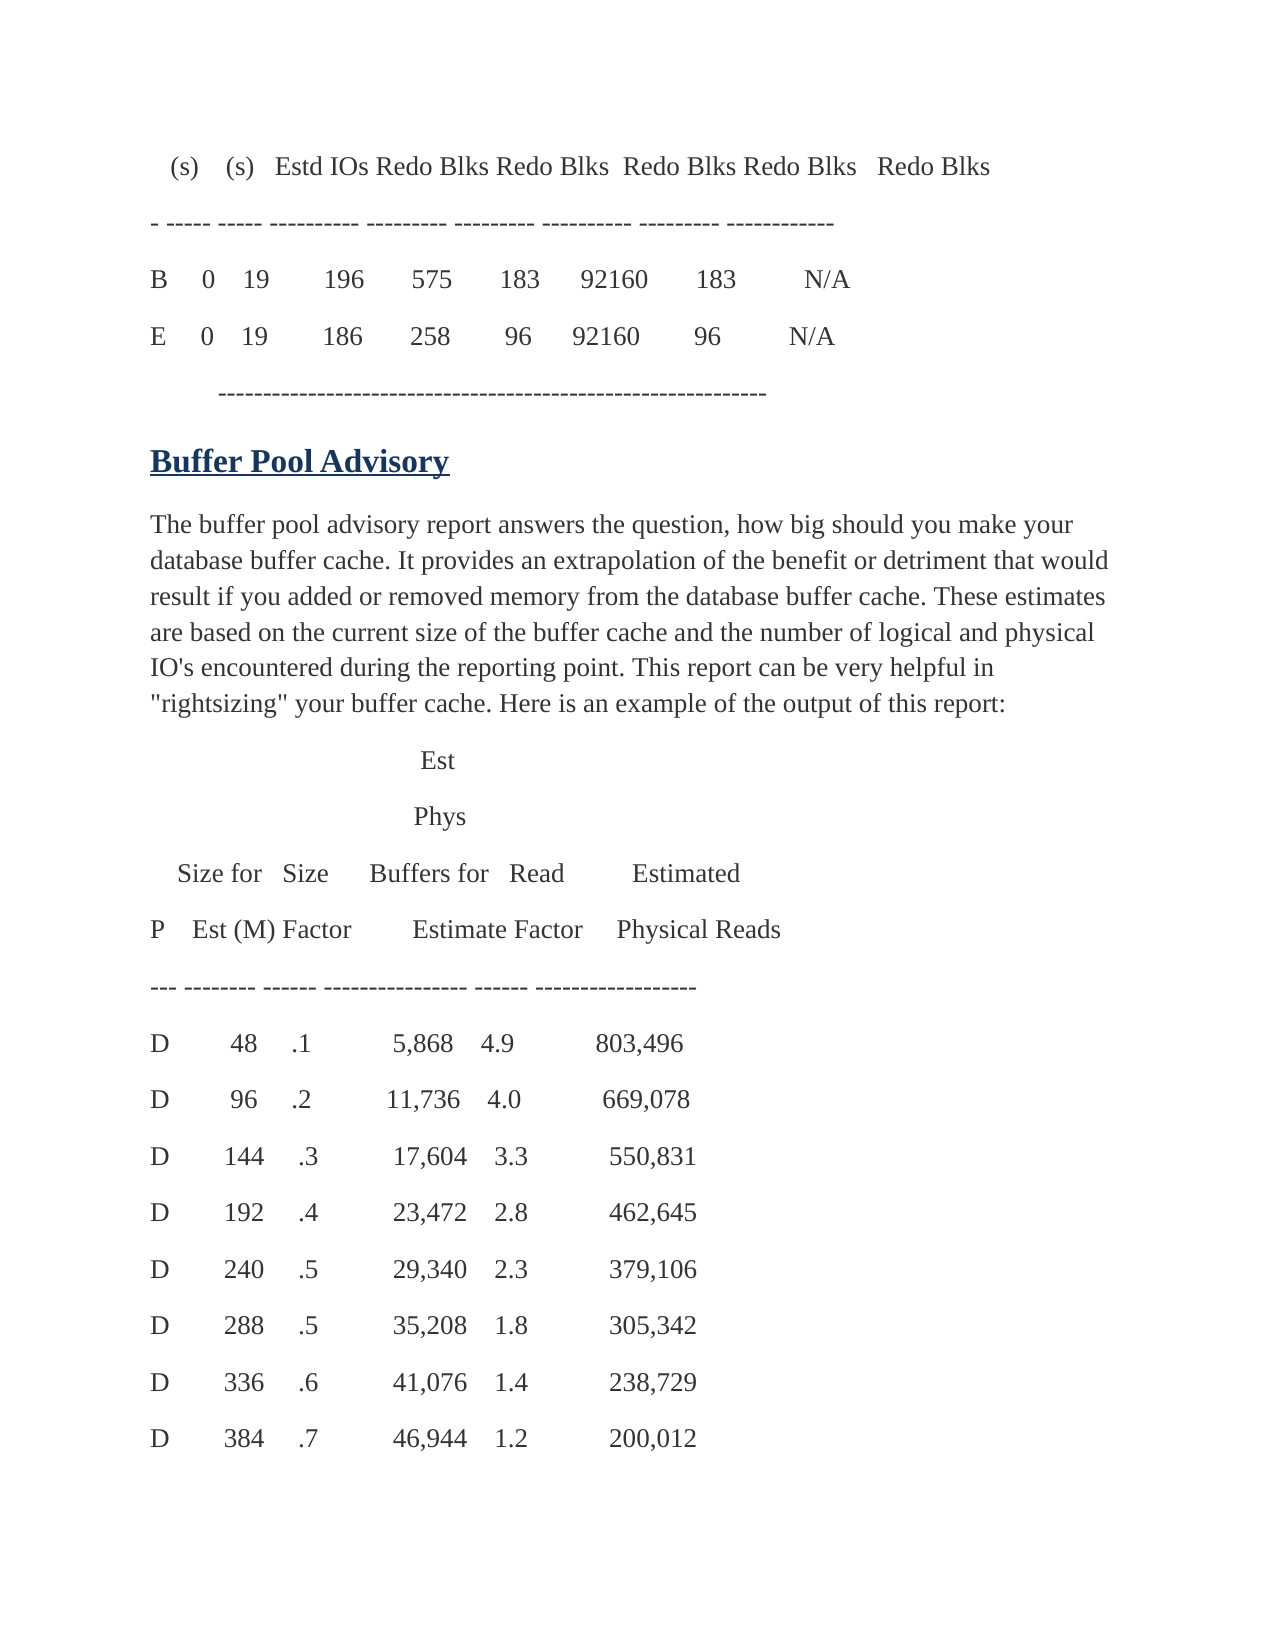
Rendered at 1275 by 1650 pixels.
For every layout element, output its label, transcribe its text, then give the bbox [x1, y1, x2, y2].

text P Est (M) Factor Estimate Factor Physical Reads [150, 913, 1125, 945]
text D 288 .5 35,208 1.8 305,342 [150, 1309, 1125, 1341]
text D 144 .3 17,604 3.3 550,831 [150, 1140, 1125, 1171]
text Est [150, 744, 1125, 775]
text Phys [150, 800, 1125, 832]
text D 336 .6 41,076 1.4 238,729 [150, 1366, 1125, 1397]
text D 48 .1 5,868 4.9 803,496 [150, 1027, 1125, 1058]
text --- -------- ------ ---------------- ------ ------------------ [150, 970, 1125, 1001]
text D 192 .4 23,472 2.8 462,645 [150, 1196, 1125, 1227]
text The buffer pool advisory report answers the question, how big should you make your database buffer cache. It provides an extrapolation of the benefit or detriment that would result if you added or removed memory from the database buffer cache. These estimates are based on the current size of the buffer cache and the number of logical and physical IO's encountered during the reporting point. This report can be very helpful in "rightsizing" your buffer cache. Here is an example of the output of this report: [150, 509, 1125, 718]
text ------------------------------------------------------------- [150, 376, 1125, 407]
text D 96 .2 11,736 4.0 669,078 [150, 1083, 1125, 1114]
subtitle Buffer Pool Advisory [150, 441, 1125, 479]
text B 0 19 196 575 183 92160 183 N/A [150, 263, 1125, 294]
text - ----- ----- ---------- --------- --------- ---------- --------- ------------ [150, 207, 1125, 238]
text (s) (s) Estd IOs Redo Blks Redo Blks Redo Blks Redo Blks Redo Blks [150, 150, 1125, 181]
text D 240 .5 29,340 2.3 379,106 [150, 1253, 1125, 1284]
text Size for Size Buffers for Read Estimated [150, 857, 1125, 888]
text E 0 19 186 258 96 92160 96 N/A [150, 320, 1125, 351]
text D 384 .7 46,944 1.2 200,012 [150, 1423, 1125, 1454]
